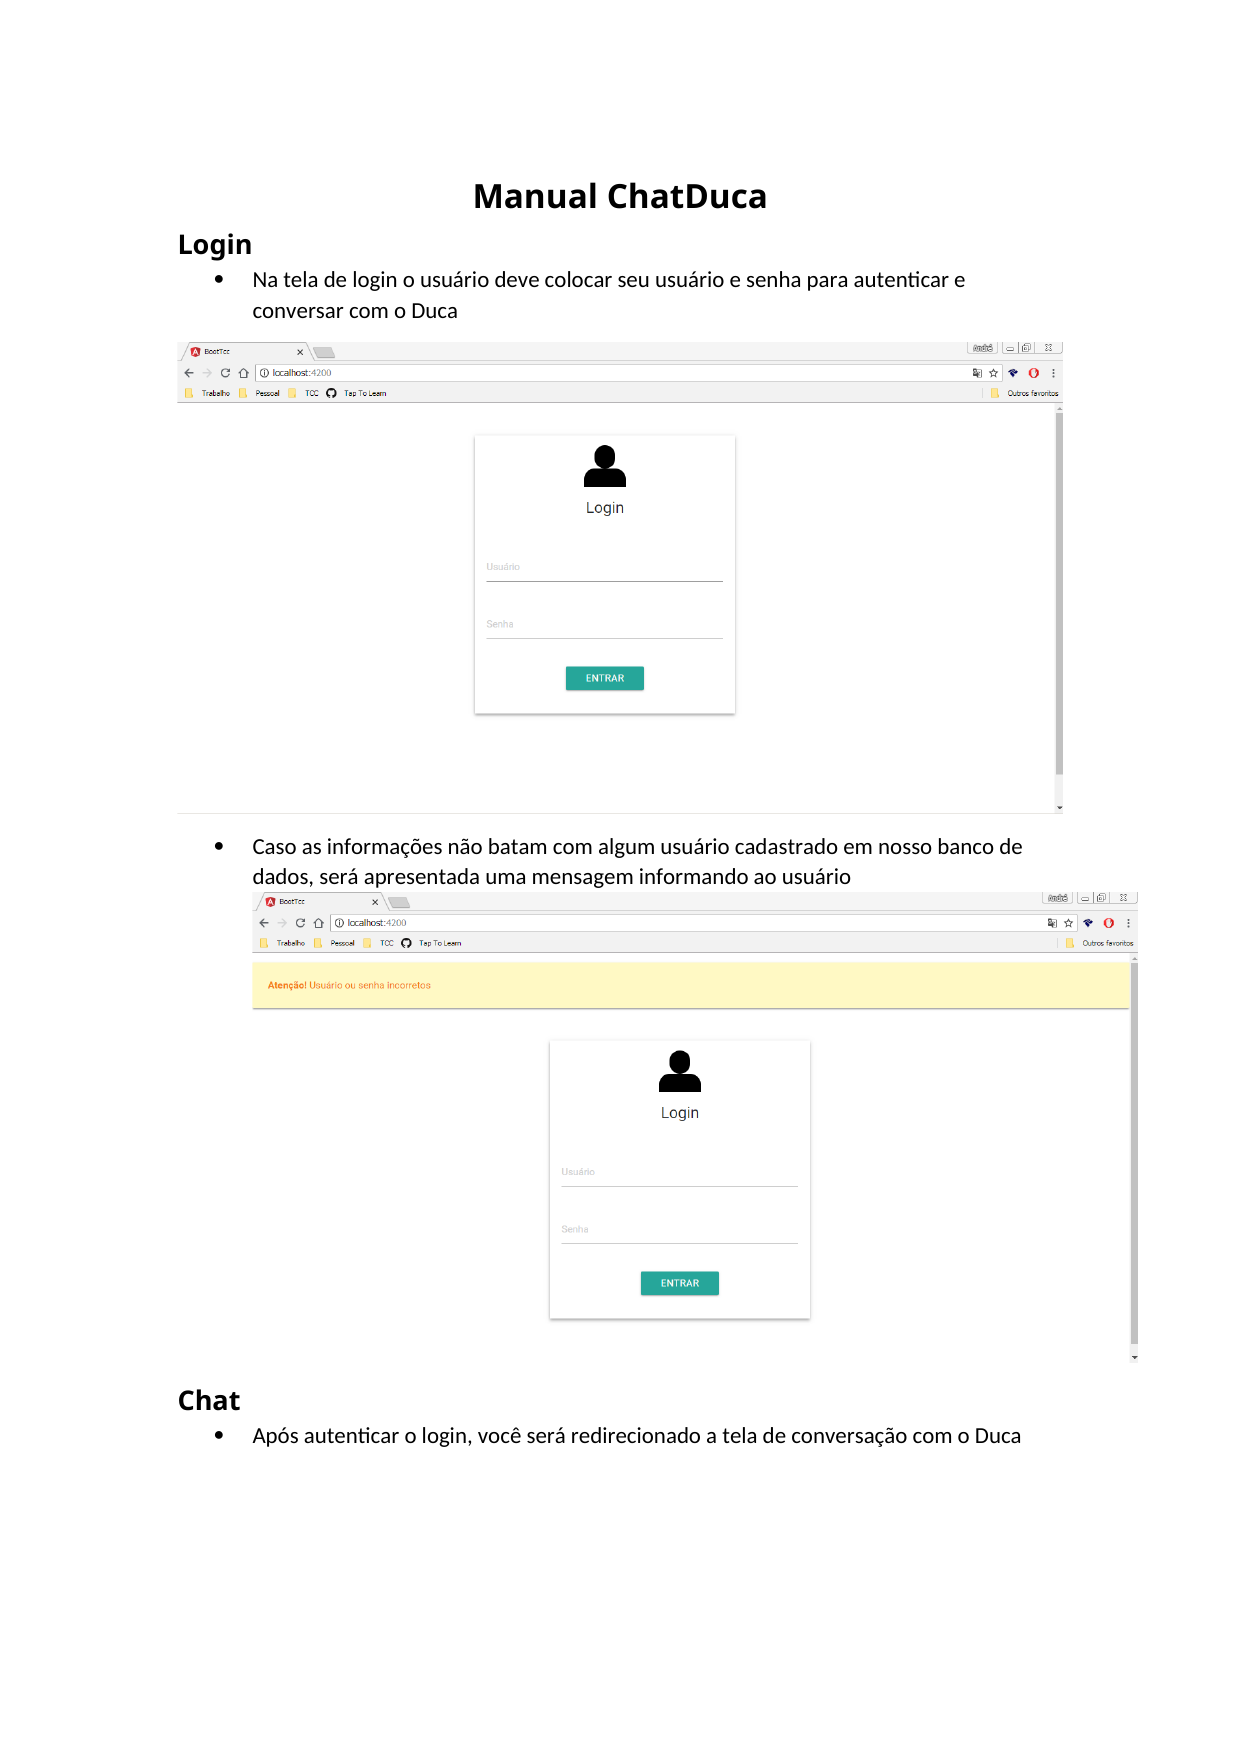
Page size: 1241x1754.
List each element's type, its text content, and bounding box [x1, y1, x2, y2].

picture [177, 342, 1063, 814]
list Caso as informações não batam com algum usuário cadastrado em nosso banco de dados, será apresentada uma mensagem informando ao usuário [215, 832, 1063, 890]
subtitle Manual ChatDuca [177, 173, 1063, 218]
list Após autenticar o login, você será redirecionado a tela de conversação com o Duca [215, 1421, 1063, 1449]
subtitle Chat [177, 1381, 1063, 1418]
subtitle Login [177, 226, 1063, 263]
picture [252, 892, 1138, 1363]
list Na tela de login o usuário deve colocar seu usuário e senha para autenticar e conversar com o Duca [215, 266, 1063, 324]
